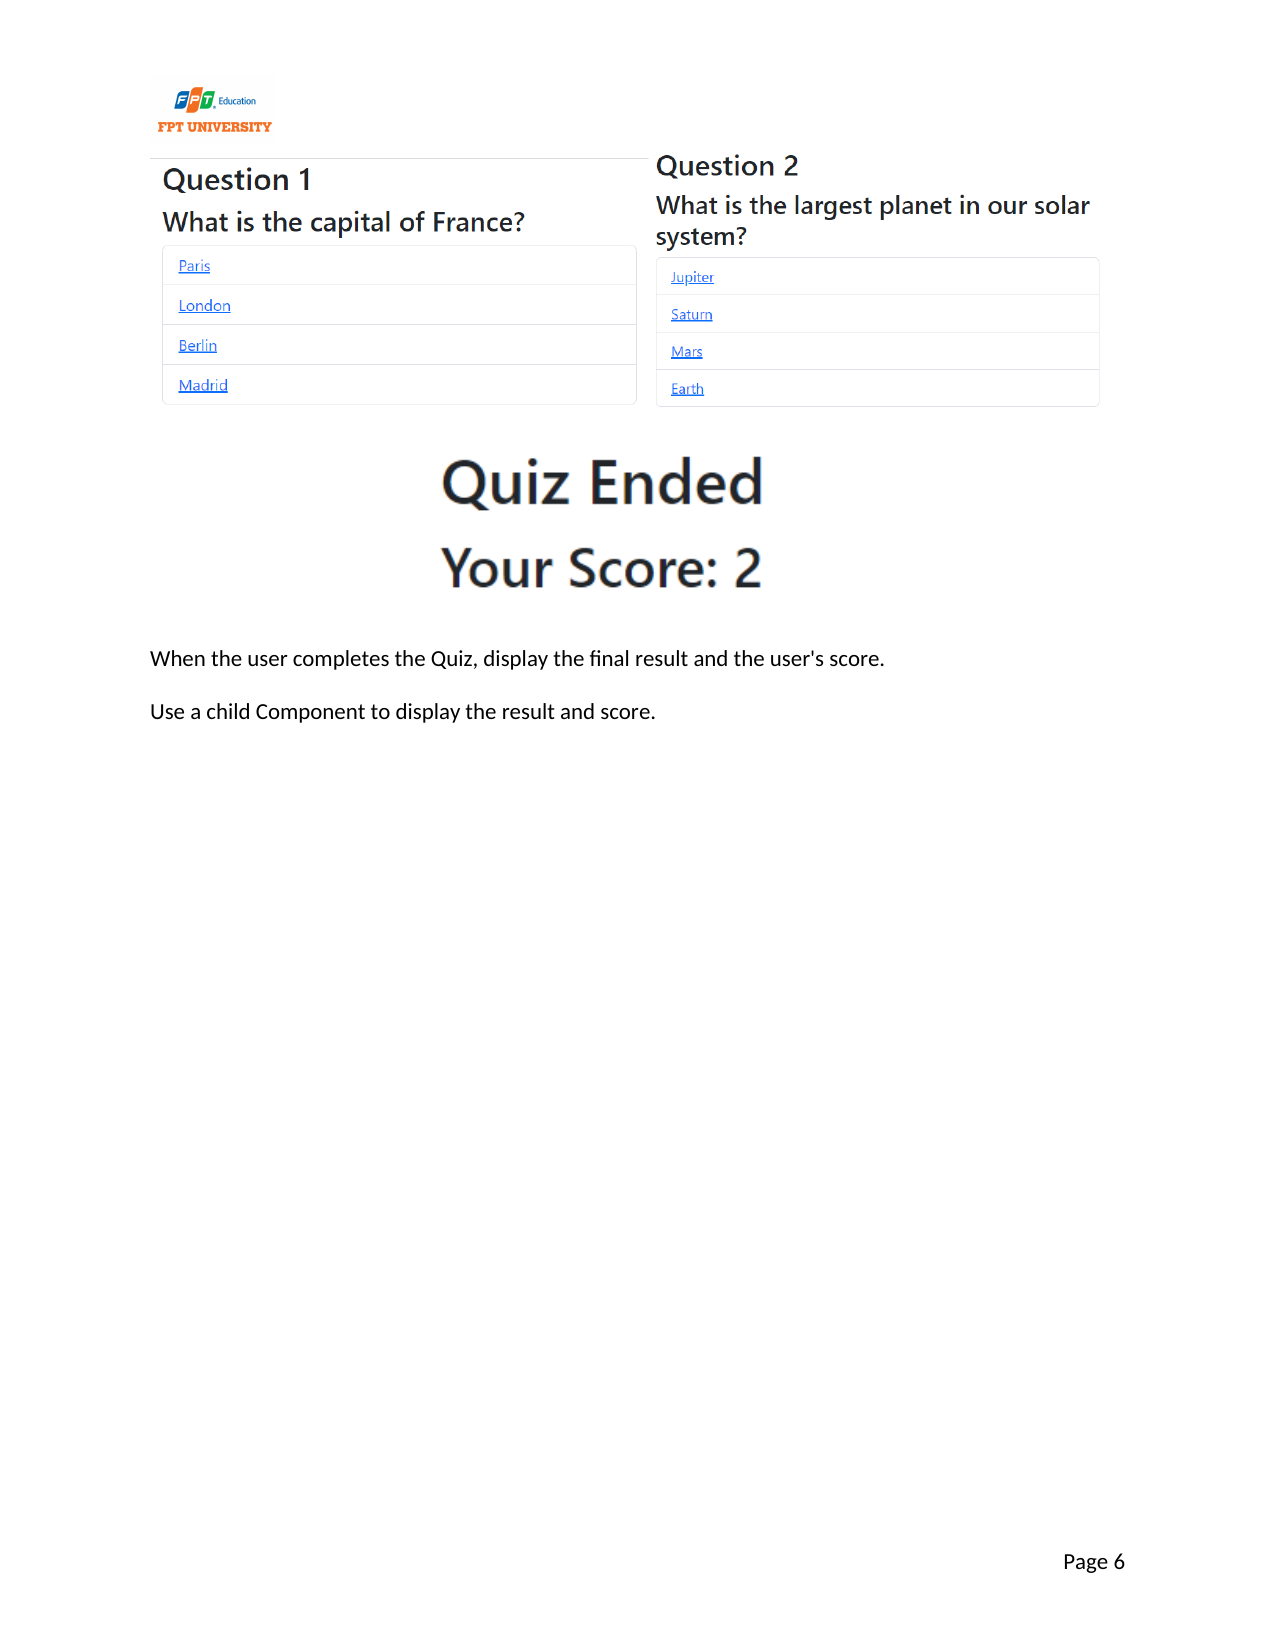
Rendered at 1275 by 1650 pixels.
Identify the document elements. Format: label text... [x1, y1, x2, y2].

picture [150, 150, 1116, 419]
picture [150, 75, 275, 144]
text When the user completes the Quiz, display the final result and the user's score. [150, 644, 1125, 672]
picture [422, 443, 853, 619]
text Use a child Component to display the result and score. [150, 697, 1125, 725]
